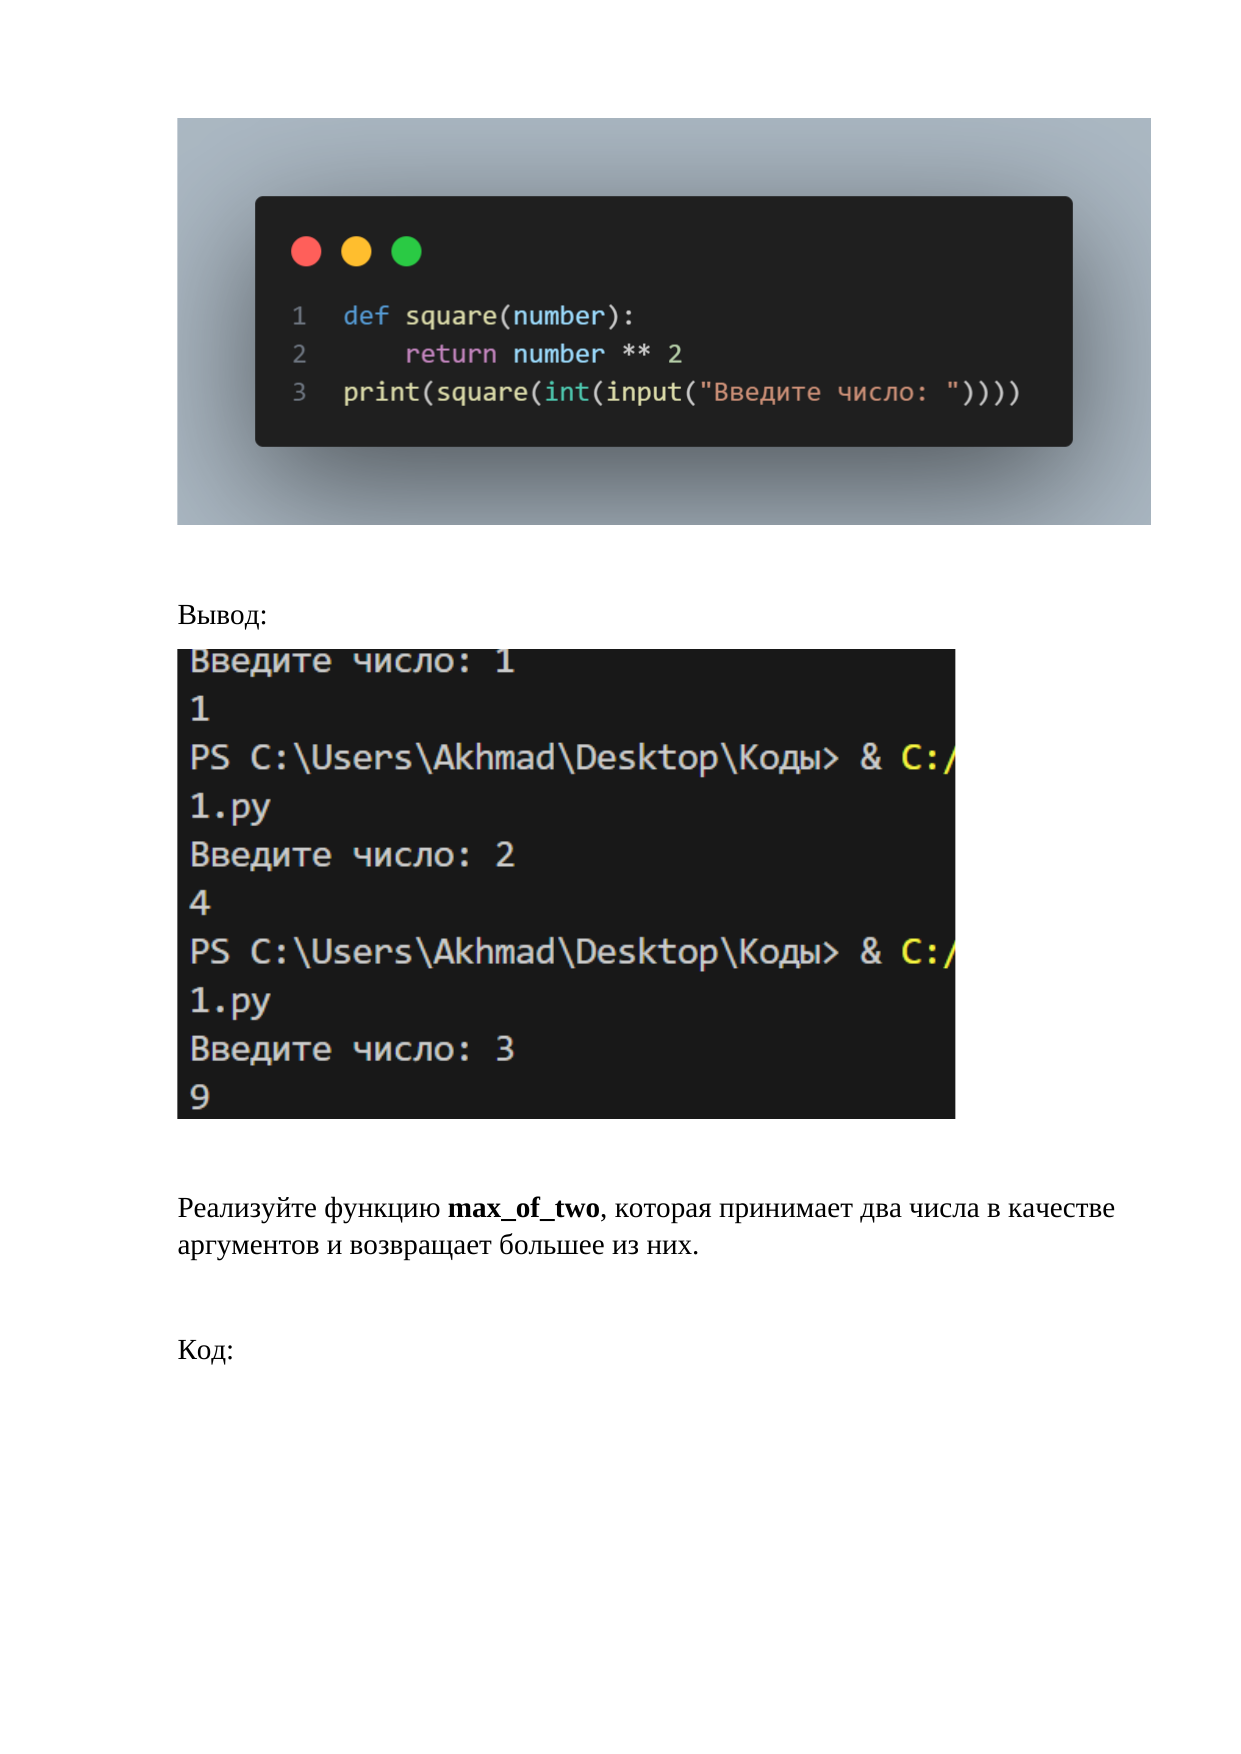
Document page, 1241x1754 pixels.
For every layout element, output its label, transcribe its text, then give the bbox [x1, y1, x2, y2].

text Код: [177, 1332, 1152, 1366]
picture [177, 649, 956, 1119]
picture [177, 118, 1151, 525]
text Реализуйте функцию max_of_two, которая принимает два числа в качестве аргументов и возвращает большее из них. [177, 1191, 1152, 1260]
text Вывод: [177, 597, 1152, 630]
